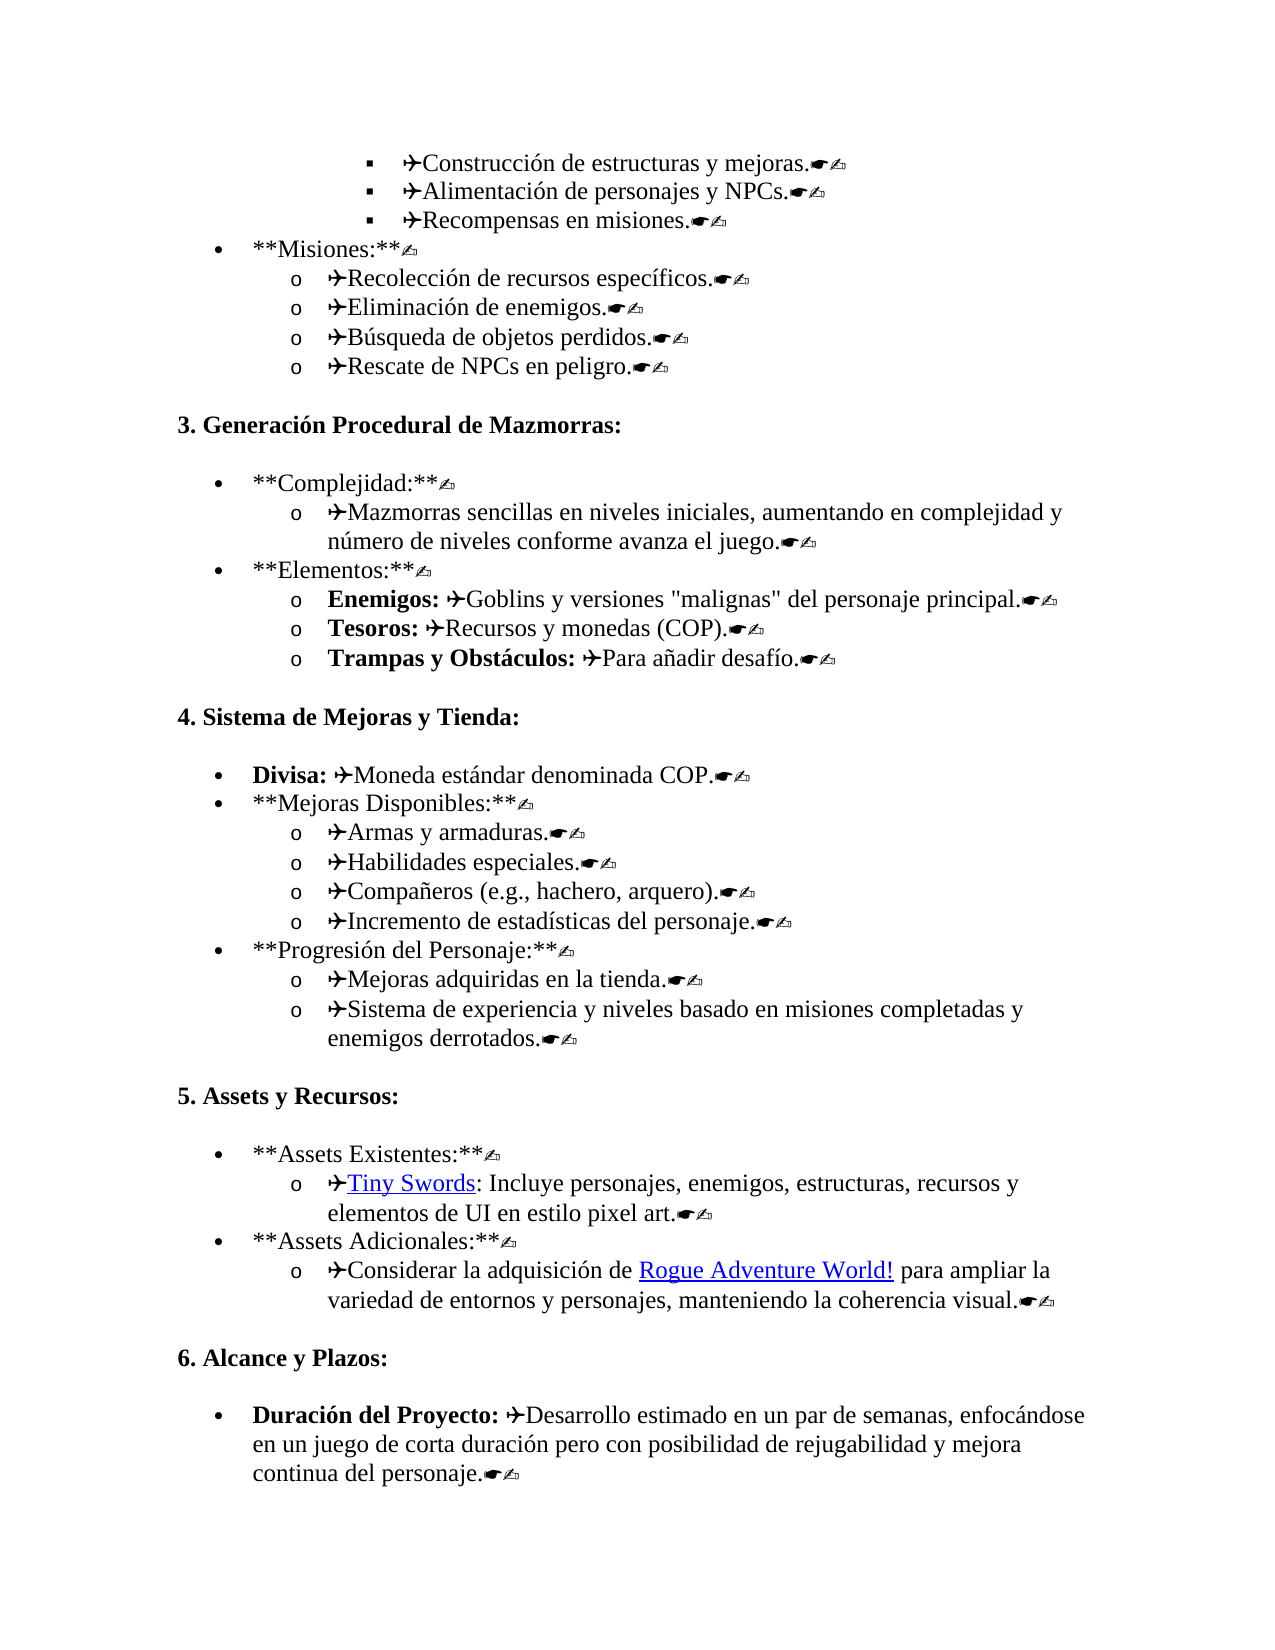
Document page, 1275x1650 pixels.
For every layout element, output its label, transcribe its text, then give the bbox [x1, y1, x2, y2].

list Compañeros (e.g., hachero, arquero). [290, 876, 1098, 906]
list **Elementos:** [215, 555, 1098, 584]
text 5. Assets y Recursos: [177, 1081, 1098, 1110]
list Alimentación de personajes y NPCs. [365, 176, 1098, 205]
list Recolección de recursos específicos. [290, 263, 1098, 292]
text 4. Sistema de Mejoras y Tienda: [177, 702, 1098, 731]
text 6. Alcance y Plazos: [177, 1343, 1098, 1371]
list Tiny Swords: Incluye personajes, enemigos, estructuras, recursos y elementos de UI en estilo pixel art. [290, 1168, 1098, 1226]
list Enemigos: Goblins y versiones "malignas" del personaje principal. [290, 584, 1098, 613]
list Tesoros: Recursos y monedas (COP). [290, 613, 1098, 643]
list Búsqueda de objetos perdidos. [290, 322, 1098, 351]
list Sistema de experiencia y niveles basado en misiones completadas y enemigos derrotados. [290, 994, 1098, 1052]
list Habilidades especiales. [290, 847, 1098, 876]
list Construcción de estructuras y mejoras. [365, 148, 1098, 176]
list **Mejoras Disponibles:** [215, 788, 1098, 817]
list Eliminación de enemigos. [290, 292, 1098, 322]
list Incremento de estadísticas del personaje. [290, 906, 1098, 936]
list Mejoras adquiridas en la tienda. [290, 964, 1098, 994]
list **Assets Adicionales:** [215, 1226, 1098, 1255]
list Mazmorras sencillas en niveles iniciales, aumentando en complejidad y número de niveles conforme avanza el juego. [290, 497, 1098, 555]
list Recompensas en misiones. [365, 205, 1098, 234]
list Considerar la adquisición de Rogue Adventure World! para ampliar la variedad de entornos y personajes, manteniendo la coherencia visual. [290, 1255, 1098, 1313]
list **Complejidad:** [215, 468, 1098, 497]
list **Progresión del Personaje:** [215, 936, 1098, 964]
list **Misiones:** [215, 234, 1098, 263]
list Trampas y Obstáculos: Para añadir desafío. [290, 643, 1098, 673]
text 3. Generación Procedural de Mazmorras: [177, 410, 1098, 439]
list Duración del Proyecto: Desarrollo estimado en un par de semanas, enfocándose en un juego de corta duración pero con posibilidad de rejugabilidad y mejora continua del personaje. [215, 1401, 1098, 1487]
list Armas y armaduras. [290, 817, 1098, 847]
list **Assets Existentes:** [215, 1139, 1098, 1168]
list Divisa: Moneda estándar denominada COP. [215, 760, 1098, 788]
list Rescate de NPCs en peligro. [290, 351, 1098, 381]
